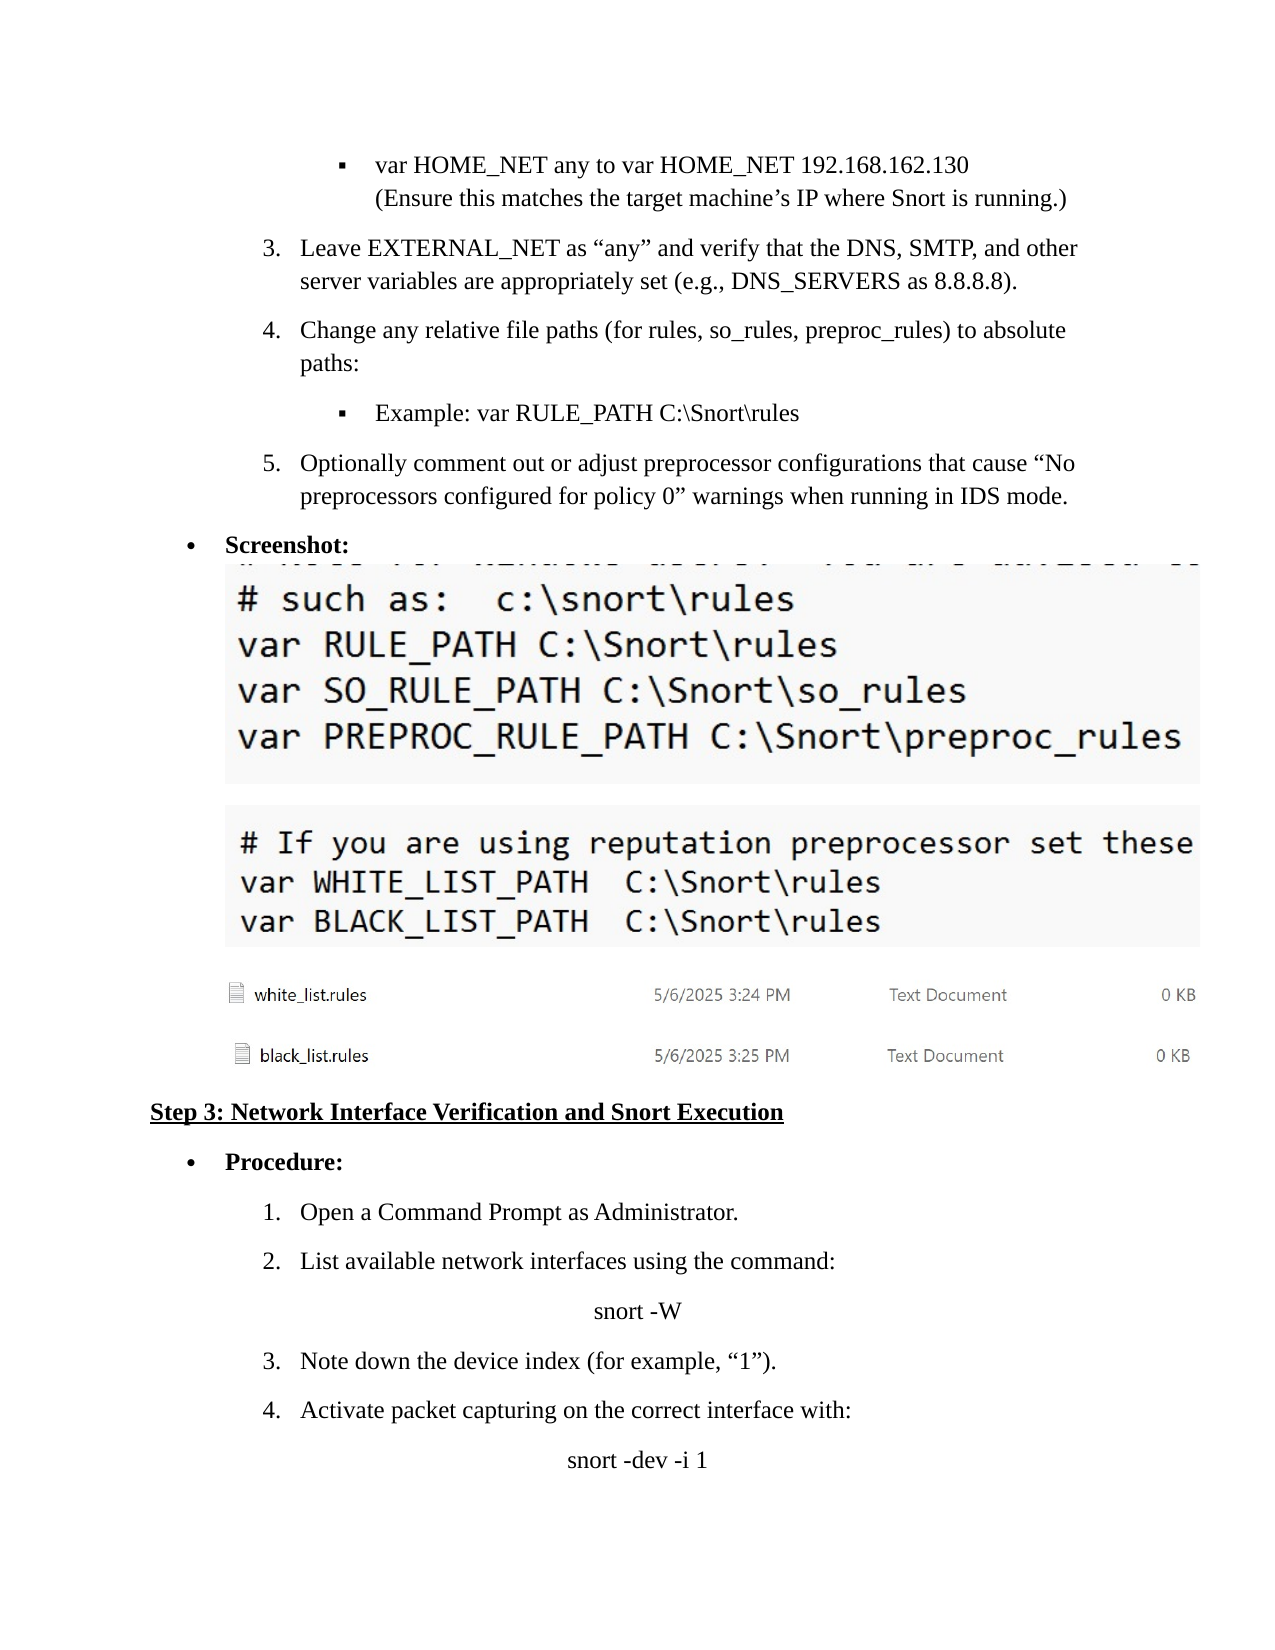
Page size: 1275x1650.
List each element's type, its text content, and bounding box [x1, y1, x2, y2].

list Optionally comment out or adjust preprocessor configurations that cause “No preprocessors configured for policy 0” warnings when running in IDS mode. [262, 448, 1125, 509]
list Example: var RULE_PATH C:\Snort\rules [337, 398, 1125, 427]
picture [225, 968, 1200, 1011]
list Note down the device index (for example, “1”). [262, 1346, 1125, 1374]
list Activate packet capturing on the correct interface with: [262, 1395, 1125, 1424]
list Open a Command Prompt as Administrator. [262, 1197, 1125, 1225]
list var HOME_NET any to var HOME_NET 192.168.162.130 (Ensure this matches the target machine’s IP where Snort is running.) [337, 150, 1125, 212]
text Step 3: Network Interface Verification and Snort Execution [150, 1097, 1125, 1126]
list Change any relative file paths (for rules, so_rules, preproc_rules) to absolute paths: [262, 315, 1125, 377]
list Leave EXTERNAL_NET as “any” and verify that the DNS, SMTP, and other server variables are appropriately set (e.g., DNS_SERVERS as 8.8.8.8). [262, 233, 1125, 294]
list List available network interfaces using the command: [262, 1246, 1125, 1275]
text snort -W [150, 1296, 1125, 1325]
picture [225, 564, 1200, 784]
picture [225, 1032, 1200, 1076]
list Procedure: [187, 1147, 1125, 1176]
picture [225, 805, 1200, 947]
text snort -dev -i 1 [150, 1445, 1125, 1474]
